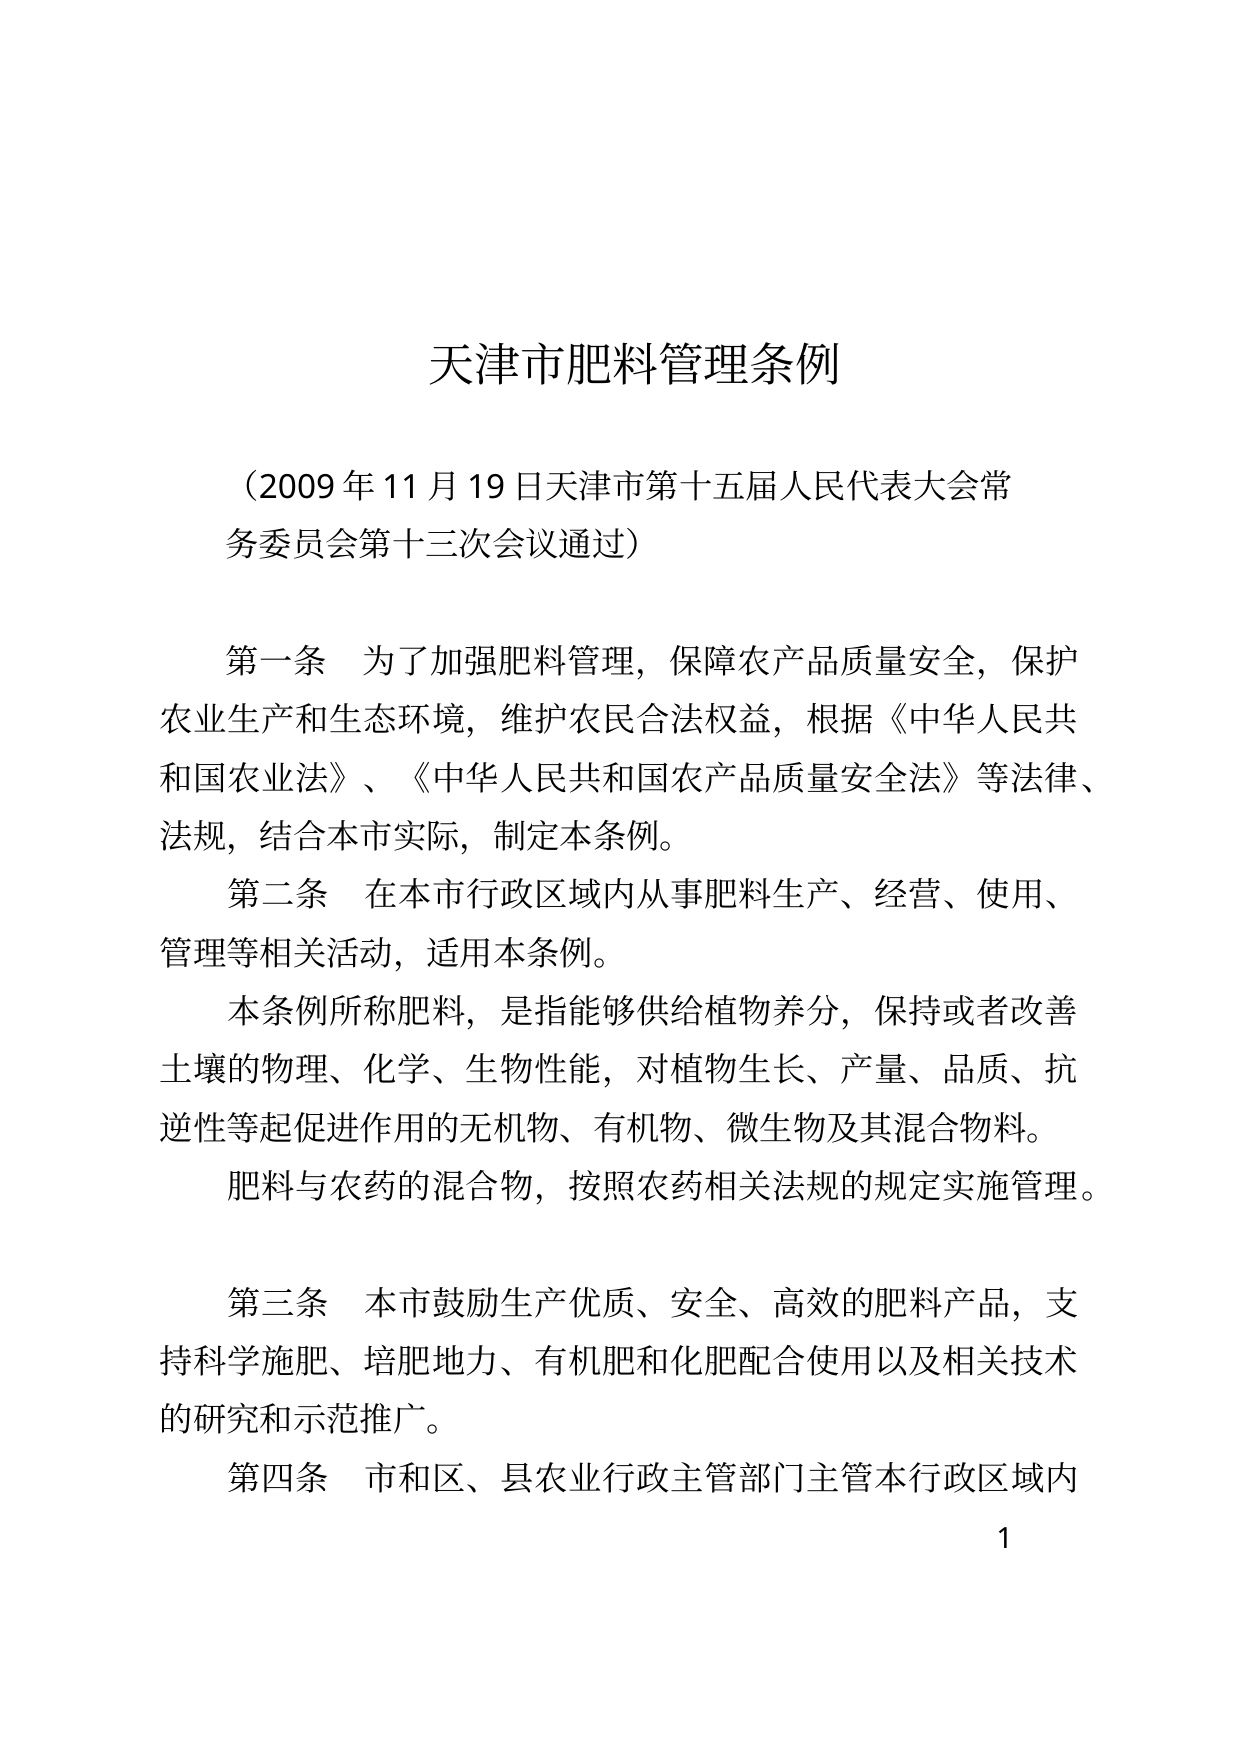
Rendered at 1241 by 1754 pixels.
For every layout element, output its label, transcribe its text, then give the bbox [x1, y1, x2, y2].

text （2009年11月19日天津市第十五届人民代表大会常务委员会第十三次会议通过） [225, 452, 1015, 568]
text 第一条 为了加强肥料管理，保障农产品质量安全，保护农业生产和生态环境，维护农民合法权益，根据《中华人民共和国农业法》、《中华人民共和国农产品质量安全法》等法律、法规，结合本市实际，制定本条例。 [159, 627, 1081, 860]
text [159, 1443, 1081, 1502]
text 第二条 在本市行政区域内从事肥料生产、经营、使用、管理等相关活动，适用本条例。 [159, 860, 1081, 977]
text 第三条 本市鼓励生产优质、安全、高效的肥料产品，支持科学施肥、培肥地力、有机肥和化肥配合使用以及相关技术的研究和示范推广。 [159, 1268, 1081, 1443]
text 天津市肥料管理条例 [159, 335, 1081, 393]
text 本条例所称肥料，是指能够供给植物养分，保持或者改善土壤的物理、化学、生物性能，对植物生长、产量、品质、抗逆性等起促进作用的无机物、有机物、微生物及其混合物料。 [159, 977, 1081, 1152]
text 肥料与农药的混合物，按照农药相关法规的规定实施管理。 [159, 1152, 1081, 1268]
